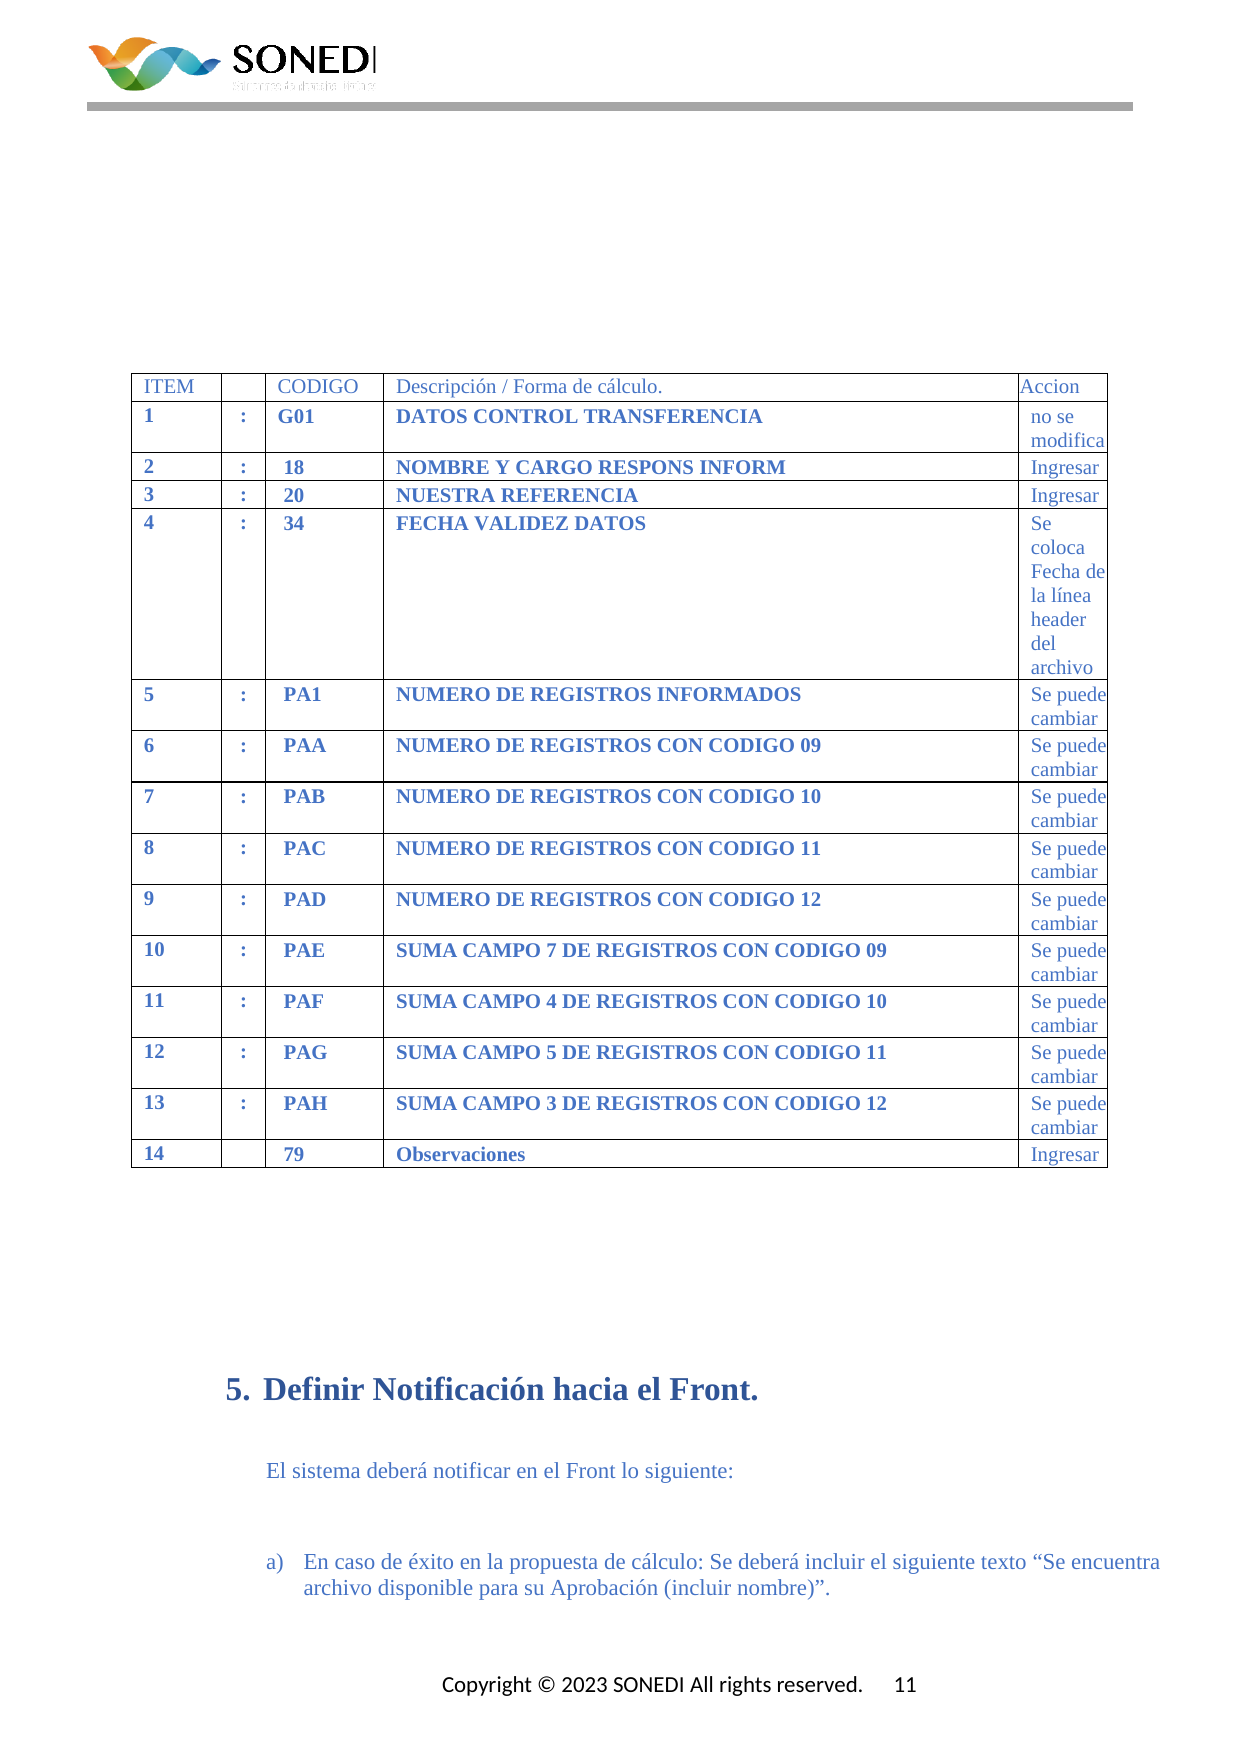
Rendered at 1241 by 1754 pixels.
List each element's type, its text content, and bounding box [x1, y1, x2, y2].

table_cell 3 [132, 481, 221, 508]
table_cell : [222, 481, 265, 508]
table_cell 9 [132, 885, 221, 934]
table_header CODIGO [266, 374, 383, 401]
table_cell Se puede cambiar [1019, 680, 1107, 730]
table_cell PAH [266, 1089, 383, 1139]
table_cell 4 [132, 509, 221, 679]
table_cell NUMERO DE REGISTROS INFORMADOS [384, 680, 1018, 730]
table_cell 5 [132, 680, 221, 730]
picture [87, 37, 376, 91]
table_cell [222, 1140, 265, 1167]
table_cell 2 [132, 453, 221, 480]
table_cell Se puede cambiar [1019, 731, 1107, 781]
table_cell 79 [266, 1140, 383, 1167]
table_header [222, 374, 265, 401]
table_cell PAA [266, 731, 383, 781]
table_cell G01 [266, 402, 383, 452]
table_cell 18 [266, 453, 383, 480]
table_cell NOMBRE Y CARGO RESPONS INFORM [384, 453, 1018, 480]
table_cell Se puede cambiar [1019, 834, 1107, 883]
table_cell 6 [132, 731, 221, 781]
table_cell : [222, 834, 265, 883]
table_cell DATOS CONTROL TRANSFERENCIA [384, 402, 1018, 452]
table_cell : [222, 509, 265, 679]
table_cell Observaciones [384, 1140, 1018, 1167]
table_cell Se puede cambiar [1019, 936, 1107, 986]
table_header Accion [1019, 374, 1107, 401]
table_cell 11 [132, 987, 221, 1037]
table_cell 34 [266, 509, 383, 679]
table_cell 14 [132, 1140, 221, 1167]
list En caso de éxito en la propuesta de cálculo: Se deberá incluir el siguiente texto “Se encuentra archivo disponible para su Aprobación (incluir nombre)”. [266, 1548, 1181, 1601]
table_cell PAB [266, 783, 383, 832]
table_cell FECHA VALIDEZ DATOS [384, 509, 1018, 679]
table_cell NUESTRA REFERENCIA [384, 481, 1018, 508]
table_header Descripción / Forma de cálculo. [384, 374, 1018, 401]
table_cell PA1 [266, 680, 383, 730]
table_header ITEM [132, 374, 221, 401]
table_cell Se puede cambiar [1019, 987, 1107, 1037]
table_cell no se modifica [1019, 402, 1107, 452]
table_cell : [222, 731, 265, 781]
table_cell NUMERO DE REGISTROS CON CODIGO 11 [384, 834, 1018, 883]
table_cell 1 [132, 402, 221, 452]
table_cell SUMA CAMPO 7 DE REGISTROS CON CODIGO 09 [384, 936, 1018, 986]
table_cell : [222, 453, 265, 480]
table_cell : [222, 783, 265, 832]
table_cell : [222, 936, 265, 986]
table_cell 7 [132, 783, 221, 832]
text El sistema deberá notificar en el Front lo siguiente: [177, 1458, 1181, 1484]
table_cell SUMA CAMPO 5 DE REGISTROS CON CODIGO 11 [384, 1038, 1018, 1088]
table_cell PAD [266, 885, 383, 934]
subtitle Definir Notificación hacia el Front. [225, 1369, 1181, 1408]
table_cell SUMA CAMPO 4 DE REGISTROS CON CODIGO 10 [384, 987, 1018, 1037]
table_cell PAC [266, 834, 383, 883]
table_cell Ingresar [1019, 481, 1107, 508]
table_cell : [222, 885, 265, 934]
table_cell NUMERO DE REGISTROS CON CODIGO 10 [384, 783, 1018, 832]
table_cell Se puede cambiar [1019, 783, 1107, 832]
table_cell Ingresar [1019, 453, 1107, 480]
table_cell 12 [132, 1038, 221, 1088]
table_cell Se puede cambiar [1019, 1038, 1107, 1088]
table_cell SUMA CAMPO 3 DE REGISTROS CON CODIGO 12 [384, 1089, 1018, 1139]
table_cell PAG [266, 1038, 383, 1088]
table_cell Se puede cambiar [1019, 885, 1107, 934]
table_cell NUMERO DE REGISTROS CON CODIGO 09 [384, 731, 1018, 781]
table_cell 10 [132, 936, 221, 986]
table_cell : [222, 987, 265, 1037]
table_cell Se puede cambiar [1019, 1089, 1107, 1139]
table_cell : [222, 1038, 265, 1088]
table_cell Ingresar [1019, 1140, 1107, 1167]
table_cell 8 [132, 834, 221, 883]
table_cell Se coloca Fecha de la línea header del archivo [1019, 509, 1107, 679]
table_cell : [222, 402, 265, 452]
table_cell PAF [266, 987, 383, 1037]
table_cell : [222, 1089, 265, 1139]
table_cell : [222, 680, 265, 730]
table_cell PAE [266, 936, 383, 986]
table_cell 20 [266, 481, 383, 508]
table_cell NUMERO DE REGISTROS CON CODIGO 12 [384, 885, 1018, 934]
table_cell 13 [132, 1089, 221, 1139]
